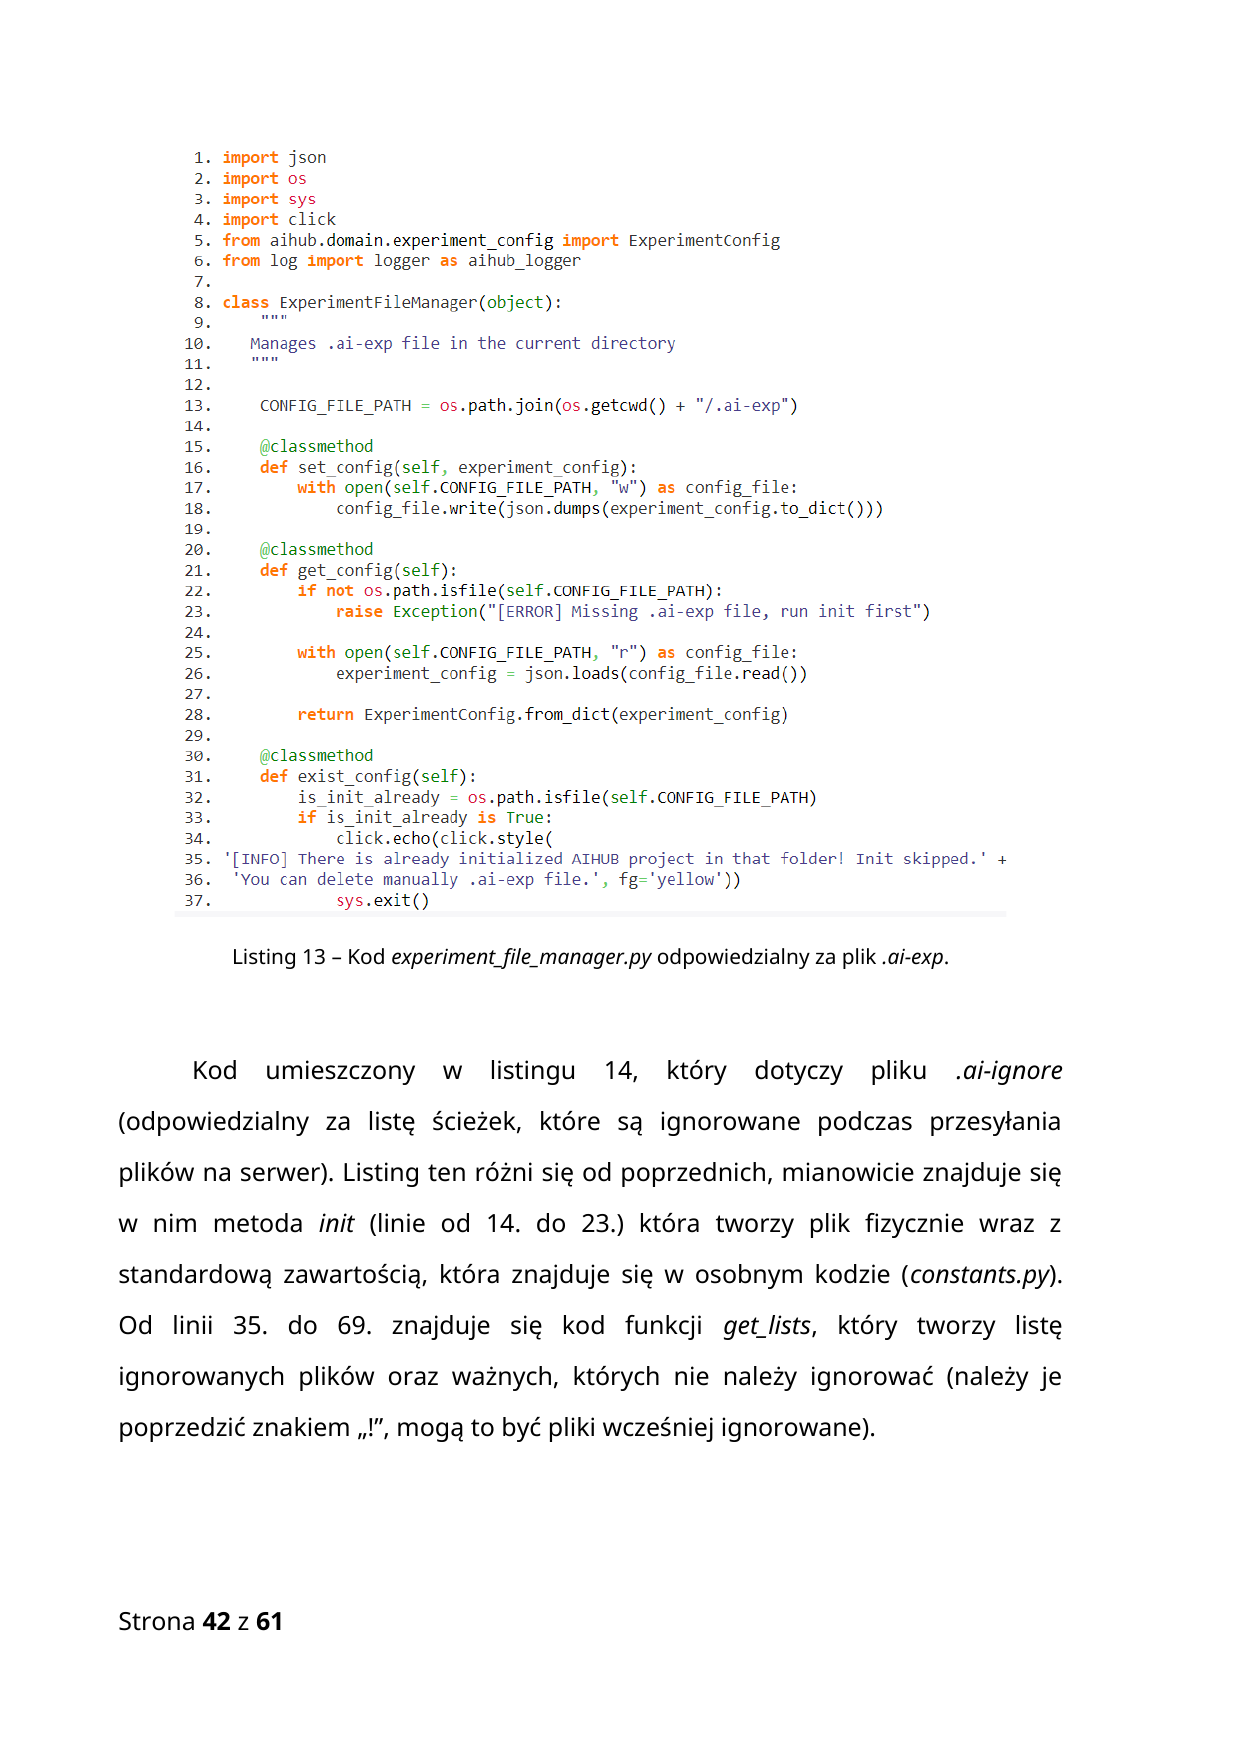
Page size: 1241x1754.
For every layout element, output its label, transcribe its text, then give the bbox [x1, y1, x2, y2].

text Kod umieszczony w listingu 14, który dotyczy pliku .ai-ignore (odpowiedzialny za listę ścieżek, które są ignorowane podczas przesyłania plików na serwer). Listing ten różni się od poprzednich, mianowicie znajduje się w nim metoda init (linie od 14. do 23.) która tworzy plik fizycznie wraz z standardową zawartością, która znajduje się w osobnym kodzie (constants.py). Od linii 35. do 69. znajduje się kod funkcji get_lists, który tworzy listę ignorowanych plików oraz ważnych, których nie należy ignorować (należy je poprzedzić znakiem „!”, mogą to być pliki wcześniej ignorowane). [118, 1052, 1063, 1444]
text Listing 13 – Kod experiment_file_manager.py odpowiedzialny za plik .ai-exp. [118, 942, 1063, 971]
picture [174, 147, 1007, 917]
